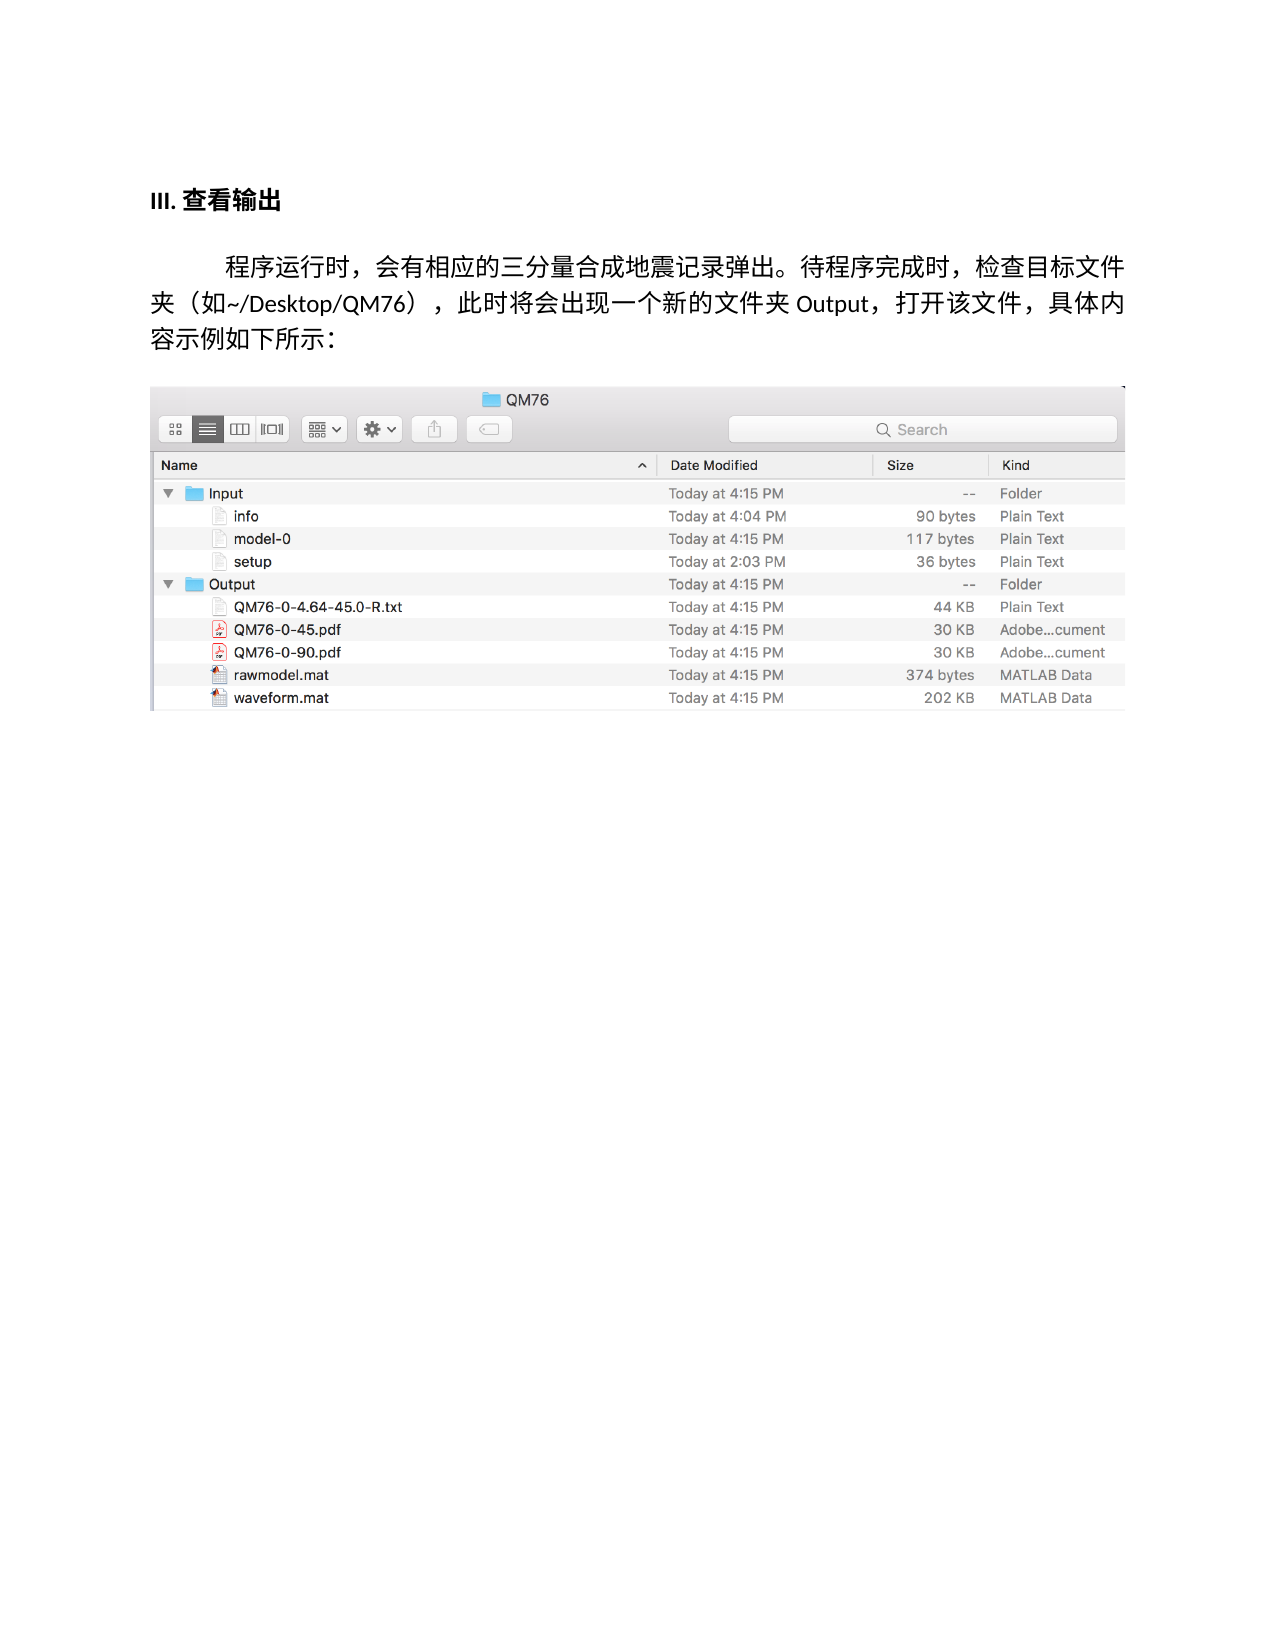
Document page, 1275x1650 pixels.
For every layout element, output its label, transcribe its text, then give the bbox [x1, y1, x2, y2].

text 程序运行时，会有相应的三分量合成地震记录弹出。待程序完成时，检查目标文件夹（如~/Desktop/QM76），此时将会出现一个新的文件夹Output，打开该文件，具体内容示例如下所示： [150, 247, 1125, 356]
picture [150, 386, 1125, 711]
text III. 查看输出 [150, 181, 1125, 217]
